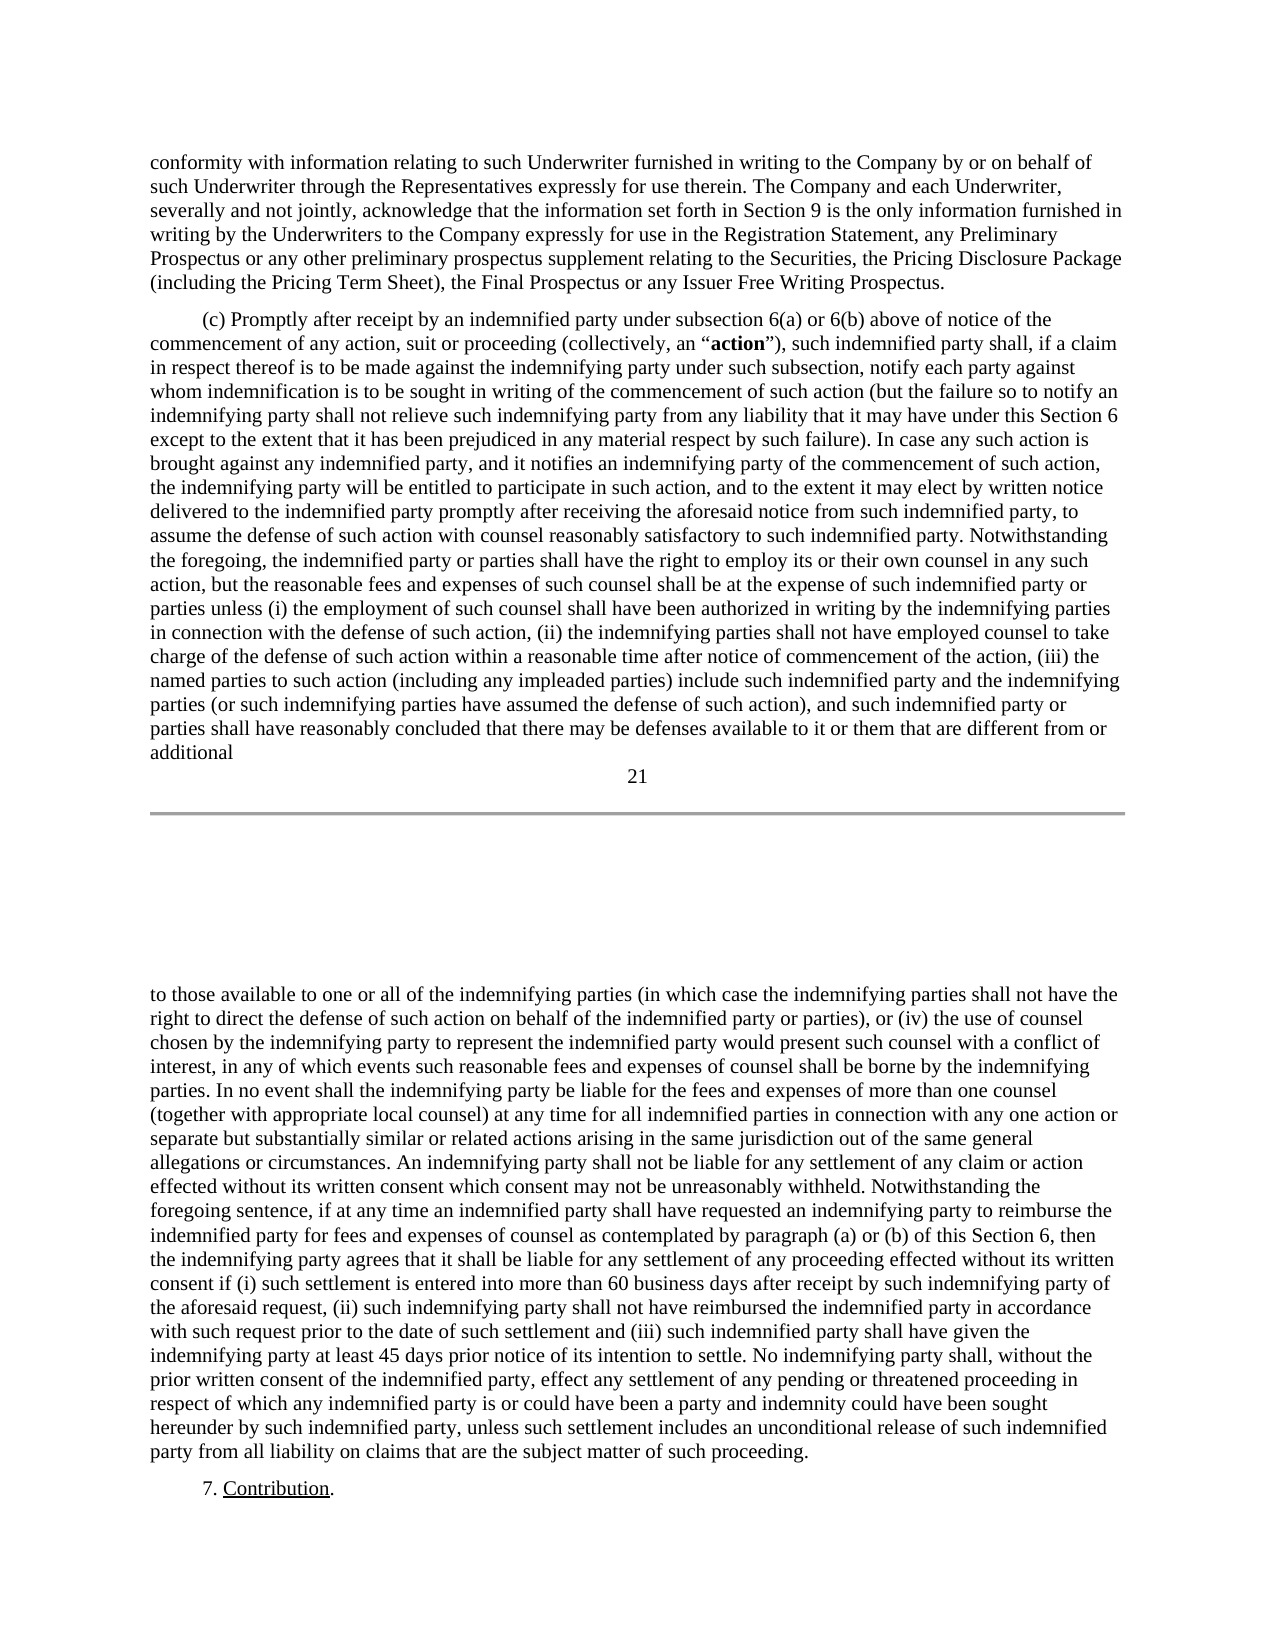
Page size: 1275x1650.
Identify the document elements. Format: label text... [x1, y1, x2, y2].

text 7. Contribution. [150, 1476, 1125, 1500]
text 21 [150, 764, 1125, 788]
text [150, 150, 1125, 294]
text (c) Promptly after receipt by an indemnified party under subsection 6(a) or 6(b) above of notice of the commencement of any action, suit or proceeding (collectively, an “action”), such indemnified party shall, if a claim in respect thereof is to be made against the indemnifying party under such subsection, notify each party against whom indemnification is to be sought in writing of the commencement of such action (but the failure so to notify an indemnifying party shall not relieve such indemnifying party from any liability that it may have under this Section 6 except to the extent that it has been prejudiced in any material respect by such failure). In case any such action is brought against any indemnified party, and it notifies an indemnifying party of the commencement of such action, the indemnifying party will be entitled to participate in such action, and to the extent it may elect by written notice delivered to the indemnified party promptly after receiving the aforesaid notice from such indemnified party, to assume the defense of such action with counsel reasonably satisfactory to such indemnified party. Notwithstanding the foregoing, the indemnified party or parties shall have the right to employ its or their own counsel in any such action, but the reasonable fees and expenses of such counsel shall be at the expense of such indemnified party or parties unless (i) the employment of such counsel shall have been authorized in writing by the indemnifying parties in connection with the defense of such action, (ii) the indemnifying parties shall not have employed counsel to take charge of the defense of such action within a reasonable time after notice of commencement of the action, (iii) the named parties to such action (including any impleaded parties) include such indemnified party and the indemnifying parties (or such indemnifying parties have assumed the defense of such action), and such indemnified party or parties shall have reasonably concluded that there may be defenses available to it or them that are different from or additional [150, 307, 1125, 764]
text to those available to one or all of the indemnifying parties (in which case the indemnifying parties shall not have the right to direct the defense of such action on behalf of the indemnified party or parties), or (iv) the use of counsel chosen by the indemnifying party to represent the indemnified party would present such counsel with a conflict of interest, in any of which events such reasonable fees and expenses of counsel shall be borne by the indemnifying parties. In no event shall the indemnifying party be liable for the fees and expenses of more than one counsel (together with appropriate local counsel) at any time for all indemnified parties in connection with any one action or separate but substantially similar or related actions arising in the same jurisdiction out of the same general allegations or circumstances. An indemnifying party shall not be liable for any settlement of any claim or action effected without its written consent which consent may not be unreasonably withheld. Notwithstanding the foregoing sentence, if at any time an indemnified party shall have requested an indemnifying party to reimburse the indemnified party for fees and expenses of counsel as contemplated by paragraph (a) or (b) of this Section 6, then the indemnifying party agrees that it shall be liable for any settlement of any proceeding effected without its written consent if (i) such settlement is entered into more than 60 business days after receipt by such indemnifying party of the aforesaid request, (ii) such indemnifying party shall not have reimbursed the indemnified party in accordance with such request prior to the date of such settlement and (iii) such indemnified party shall have given the indemnifying party at least 45 days prior notice of its intention to settle. No indemnifying party shall, without the prior written consent of the indemnified party, effect any settlement of any pending or threatened proceeding in respect of which any indemnified party is or could have been a party and indemnity could have been sought hereunder by such indemnified party, unless such settlement includes an unconditional release of such indemnified party from all liability on claims that are the subject matter of such proceeding. [150, 982, 1125, 1463]
